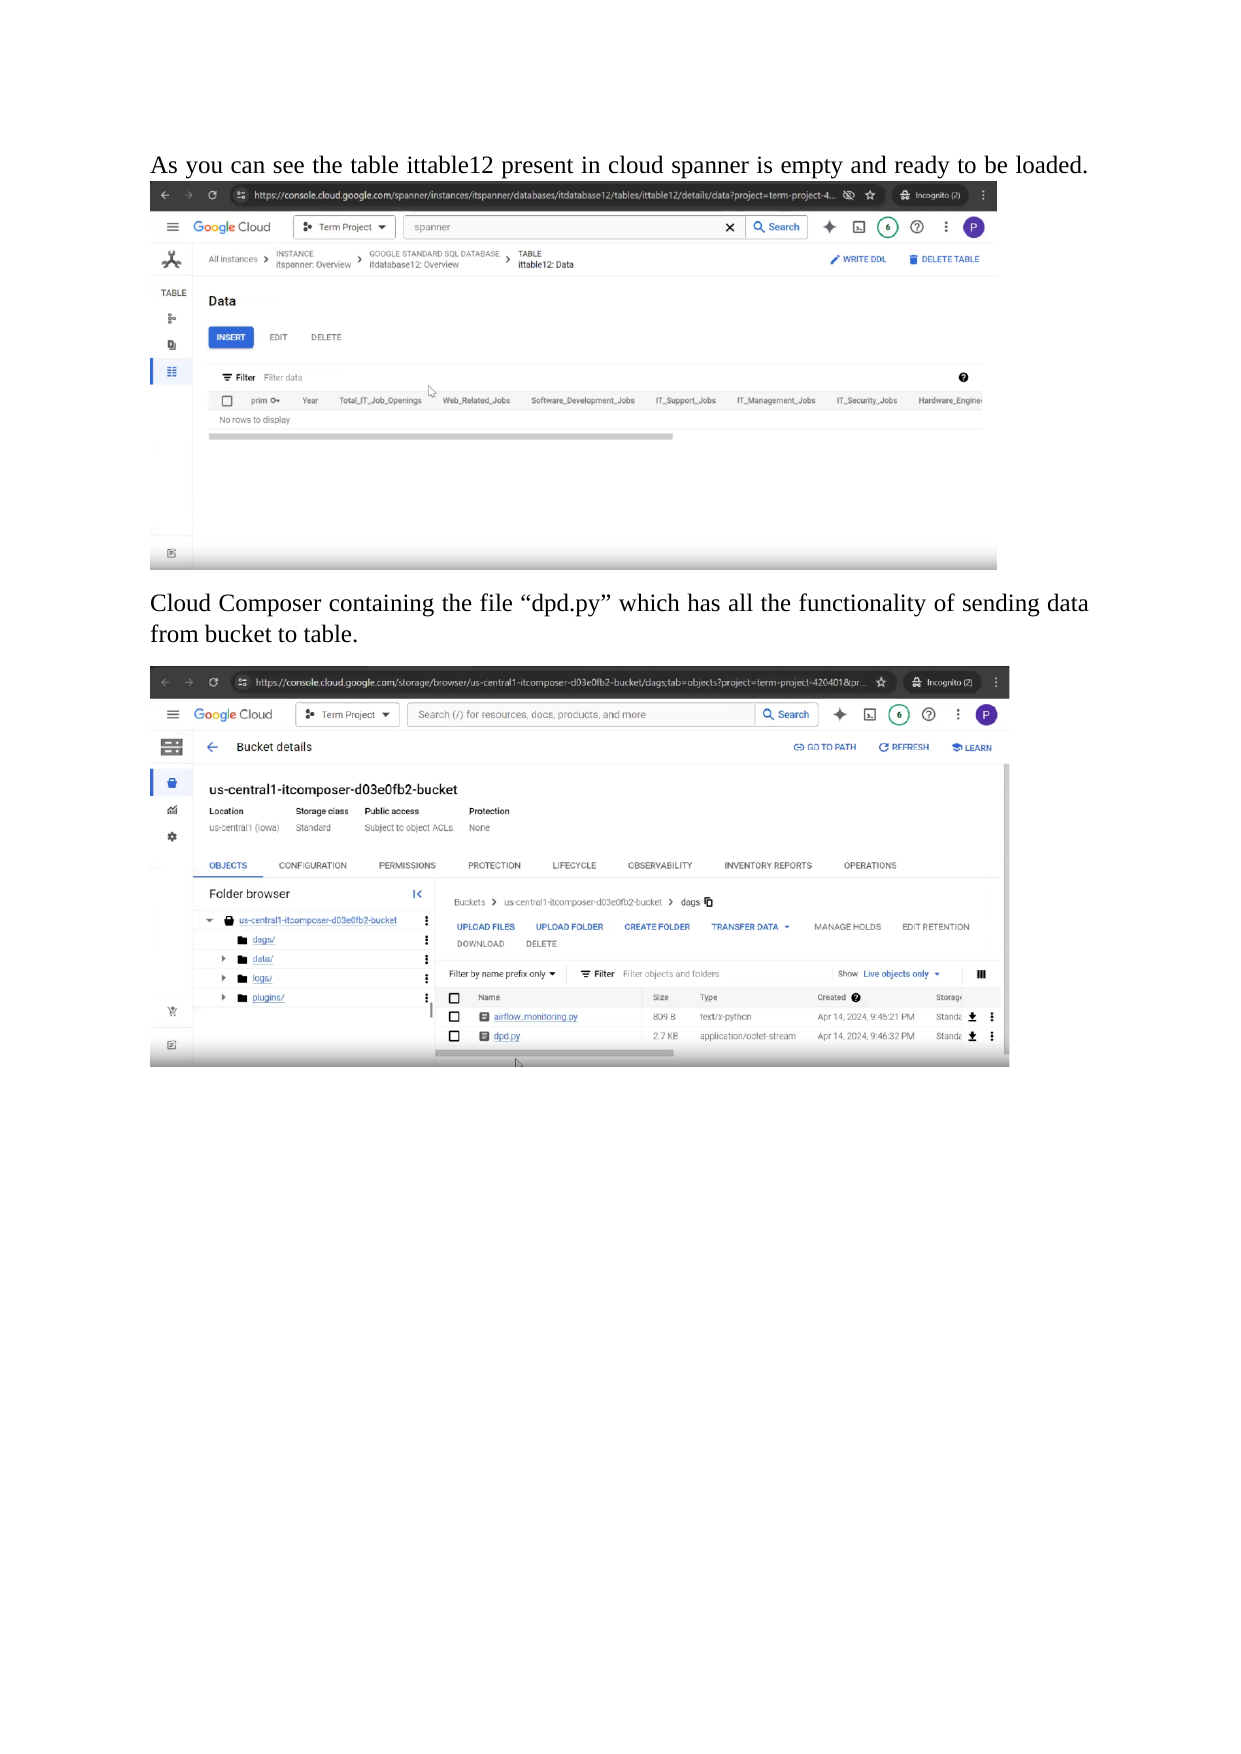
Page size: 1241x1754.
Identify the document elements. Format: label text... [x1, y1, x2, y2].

text Cloud Composer containing the file “dpd.py” which has all the functionality of sending data from bucket to table. [150, 588, 1090, 648]
picture [150, 666, 1010, 1067]
picture [150, 181, 997, 570]
